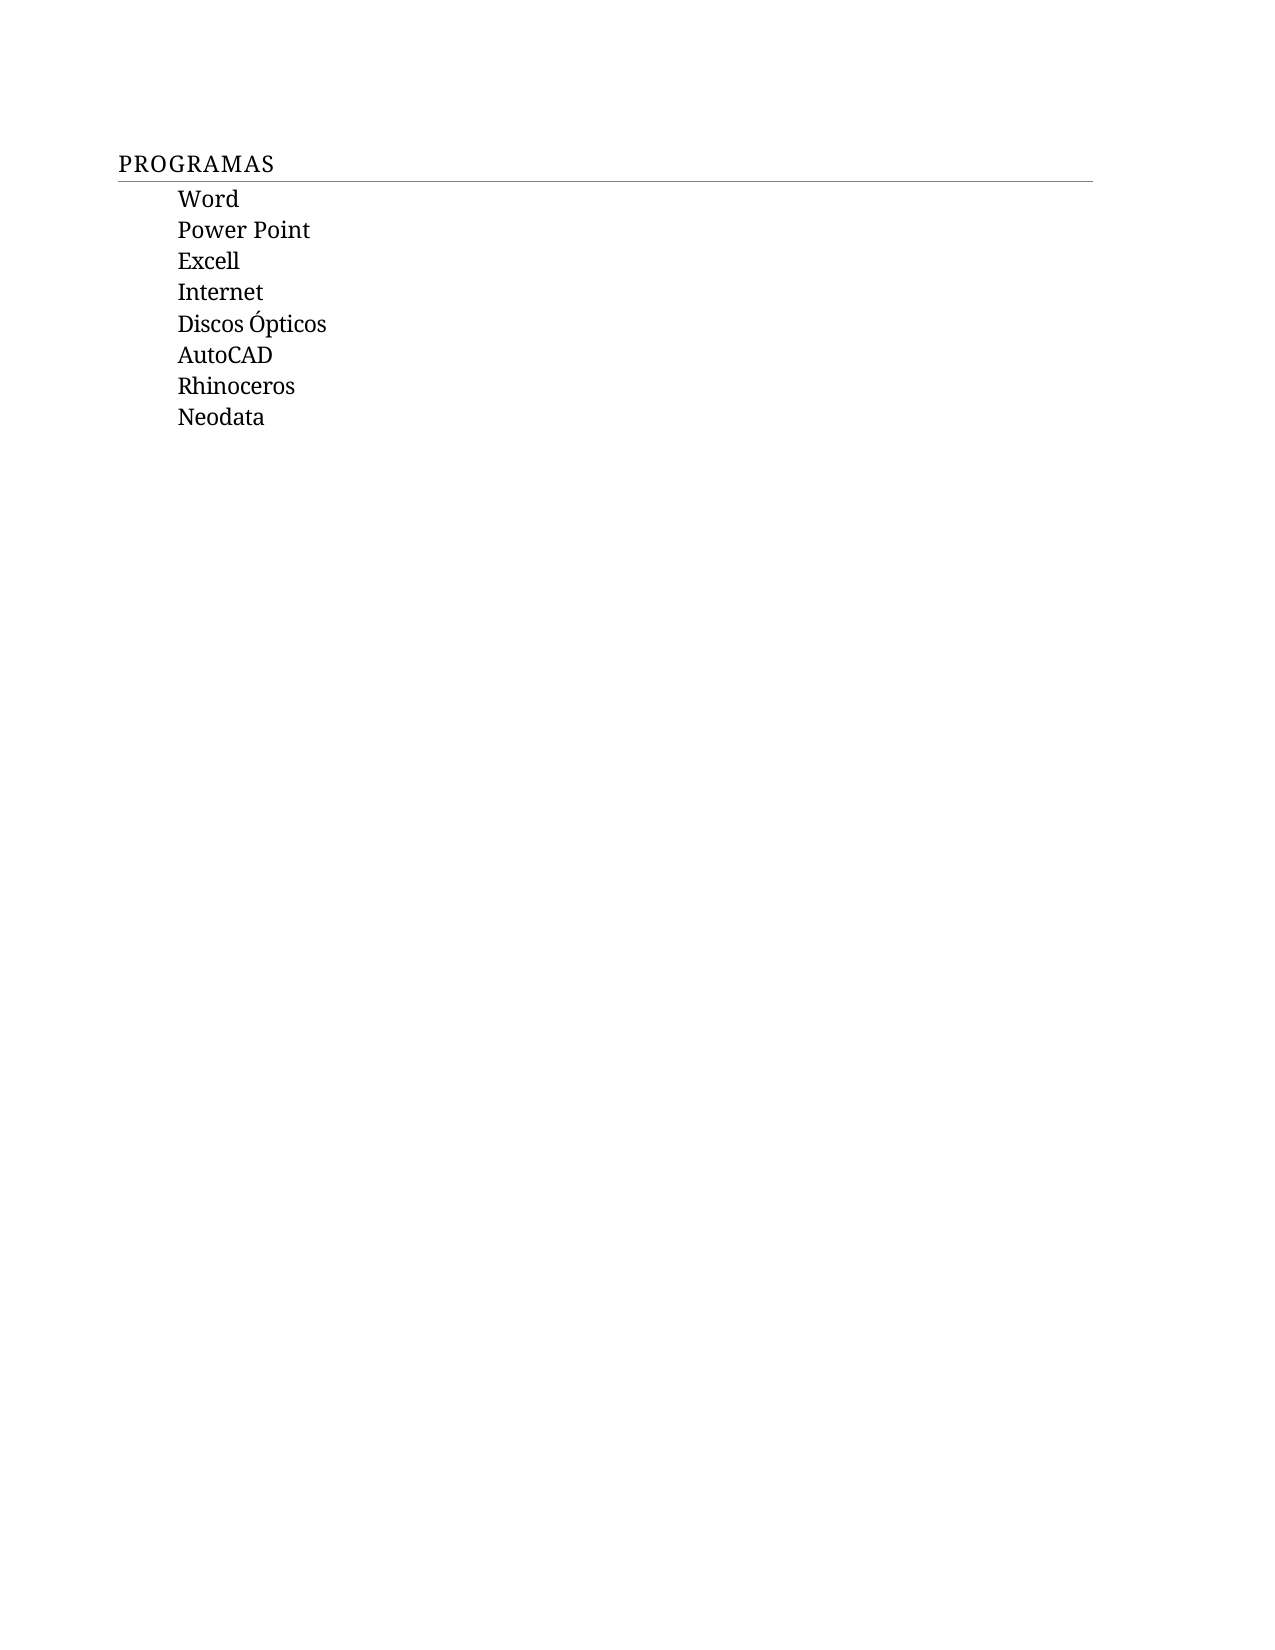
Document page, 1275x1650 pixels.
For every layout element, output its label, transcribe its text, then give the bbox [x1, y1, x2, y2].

text Internet [177, 276, 1093, 307]
text Word [177, 182, 1093, 214]
text Power Point [177, 214, 1093, 245]
text Rhinoceros [177, 370, 1093, 401]
text Excell [177, 245, 1093, 276]
text AutoCAD [177, 339, 1093, 370]
text programas [118, 148, 1093, 181]
text Discos Ópticos [177, 307, 1093, 339]
text Neodata [177, 401, 1093, 432]
